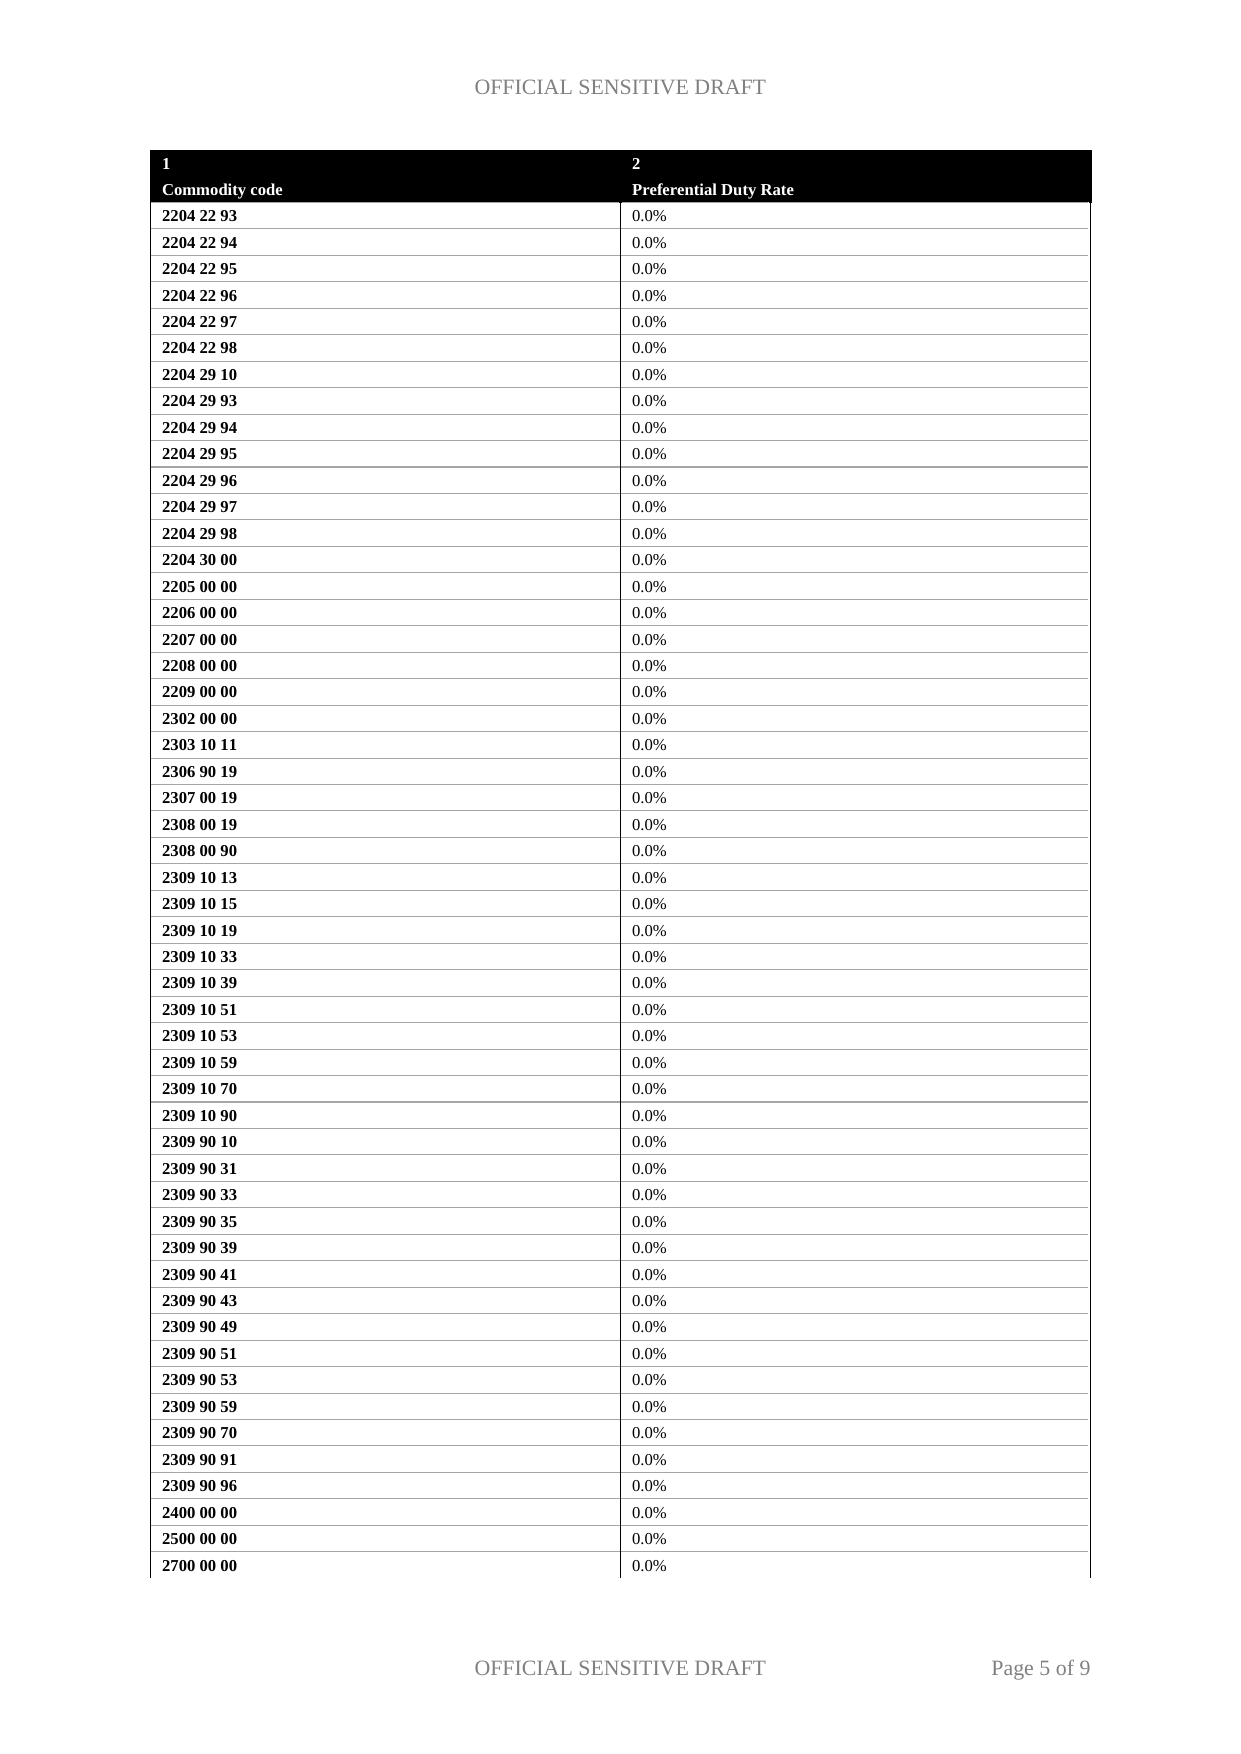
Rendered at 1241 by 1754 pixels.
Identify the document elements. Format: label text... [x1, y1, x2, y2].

table_cell 0.0% [621, 1366, 1090, 1392]
table_cell 0.0% [621, 1287, 1090, 1313]
table_cell 2205 00 00 [151, 573, 620, 599]
table_cell 0.0% [621, 1101, 1090, 1128]
table_cell 2204 22 96 [151, 282, 620, 308]
table_cell 2309 90 35 [151, 1208, 620, 1234]
table_cell 0.0% [621, 599, 1090, 625]
table_cell 2309 90 49 [151, 1314, 620, 1339]
table_cell 2204 29 95 [151, 441, 620, 466]
table_cell 2309 90 70 [151, 1420, 620, 1445]
table_cell 0.0% [621, 1260, 1090, 1287]
table_cell 2209 00 00 [151, 679, 620, 704]
table_cell 0.0% [621, 281, 1090, 308]
table_cell 0.0% [621, 810, 1090, 837]
table_cell 2700 00 00 [151, 1552, 620, 1578]
table_cell 2309 90 59 [151, 1394, 620, 1419]
table_cell 2307 00 19 [151, 785, 620, 810]
table_cell Preferential Duty Rate [622, 176, 1089, 202]
table_cell 2204 22 95 [151, 256, 620, 281]
table_cell 0.0% [621, 1472, 1090, 1498]
table_cell 2309 90 10 [151, 1129, 620, 1154]
table_cell Commodity code [151, 176, 619, 202]
table_cell 0.0% [621, 1022, 1090, 1048]
table_cell 2500 00 00 [151, 1526, 620, 1551]
table_cell 2309 90 41 [151, 1261, 620, 1287]
table_cell 0.0% [621, 943, 1090, 969]
table_cell 0.0% [621, 228, 1090, 255]
table_cell 0.0% [621, 652, 1090, 678]
table_cell 0.0% [621, 387, 1090, 413]
table_cell 2204 29 97 [151, 494, 620, 519]
table_cell 0.0% [621, 414, 1090, 440]
table_cell 2204 22 94 [151, 229, 620, 255]
table_cell 2208 00 00 [151, 653, 620, 678]
table_cell 0.0% [621, 1340, 1090, 1366]
table_cell 0.0% [621, 1181, 1090, 1207]
table_cell 2309 10 51 [151, 997, 620, 1022]
table_cell 2309 10 19 [151, 917, 620, 943]
table_cell 2204 29 98 [151, 520, 620, 546]
table_cell 2309 90 53 [151, 1367, 620, 1392]
table_cell 2400 00 00 [151, 1499, 620, 1525]
table_cell 2204 22 98 [151, 335, 620, 361]
table_cell 0.0% [621, 1049, 1090, 1075]
table_cell 0.0% [621, 678, 1090, 704]
table_cell 0.0% [621, 440, 1090, 466]
table_cell 2204 22 97 [151, 309, 620, 334]
table_cell 0.0% [621, 863, 1090, 890]
table_cell 0.0% [621, 1128, 1090, 1154]
table_cell 0.0% [621, 361, 1090, 387]
table_cell 2204 22 93 [151, 203, 620, 228]
table_cell 2309 10 39 [151, 970, 620, 996]
table_cell 0.0% [621, 546, 1090, 572]
table_cell 2204 29 94 [151, 415, 620, 440]
table_cell 0.0% [621, 493, 1090, 519]
table_cell 0.0% [621, 890, 1090, 916]
table_cell 2303 10 11 [151, 732, 620, 757]
table_cell 0.0% [621, 705, 1090, 731]
table_cell 2309 90 96 [151, 1473, 620, 1498]
table_cell 2206 00 00 [151, 600, 620, 625]
table_cell 0.0% [621, 625, 1090, 652]
table_cell 2309 10 15 [151, 891, 620, 916]
table_cell 0.0% [621, 1075, 1090, 1101]
table_cell 2204 29 93 [151, 388, 620, 413]
table_cell 2309 90 33 [151, 1182, 620, 1207]
table_cell 2309 90 31 [151, 1155, 620, 1181]
table_cell 0.0% [621, 731, 1090, 757]
table_cell 2309 10 33 [151, 944, 620, 969]
table_cell 0.0% [621, 996, 1090, 1022]
table_cell 0.0% [621, 308, 1090, 334]
table_cell 2308 00 90 [151, 838, 620, 863]
table_cell 0.0% [621, 572, 1090, 599]
table_cell 2204 29 96 [151, 468, 620, 493]
table_cell 0.0% [621, 837, 1090, 863]
table_cell 0.0% [621, 969, 1090, 996]
table_cell 2207 00 00 [151, 626, 620, 652]
table_cell 0.0% [621, 334, 1090, 361]
table_cell 2309 90 91 [151, 1446, 620, 1472]
table_cell 0.0% [621, 916, 1090, 943]
table_cell 0.0% [621, 784, 1090, 810]
table_cell 2309 10 53 [151, 1023, 620, 1048]
table_cell 0.0% [621, 466, 1090, 493]
table_cell 0.0% [621, 1154, 1090, 1181]
table_cell 2308 00 19 [151, 811, 620, 837]
table_cell 2309 90 39 [151, 1235, 620, 1260]
table_cell 2309 90 43 [151, 1288, 620, 1313]
table_cell 0.0% [621, 1445, 1090, 1472]
table_cell 2309 10 13 [151, 864, 620, 890]
table_cell 0.0% [621, 1419, 1090, 1445]
table_cell 2204 30 00 [151, 547, 620, 572]
table_cell 0.0% [621, 1234, 1090, 1260]
table_cell 0.0% [621, 758, 1090, 784]
table_cell 2309 90 51 [151, 1341, 620, 1366]
table_cell 0.0% [621, 1313, 1090, 1339]
table_cell 0.0% [621, 255, 1090, 281]
table_cell 2306 90 19 [151, 759, 620, 784]
table_cell 0.0% [621, 1207, 1090, 1234]
table_cell 0.0% [621, 202, 1090, 228]
table_cell 0.0% [621, 1393, 1090, 1419]
table_cell 2309 10 70 [151, 1076, 620, 1101]
table_cell 0.0% [621, 1525, 1090, 1551]
table_cell 2309 10 59 [151, 1050, 620, 1075]
table_header 1 [151, 151, 619, 176]
table_cell 0.0% [621, 519, 1090, 546]
table_cell 0.0% [621, 1498, 1090, 1525]
table_cell 0.0% [621, 1551, 1090, 1578]
table_cell 2309 10 90 [151, 1103, 620, 1128]
table_header 2 [622, 151, 1089, 176]
table_cell 2204 29 10 [151, 362, 620, 387]
table_cell 2302 00 00 [151, 706, 620, 731]
